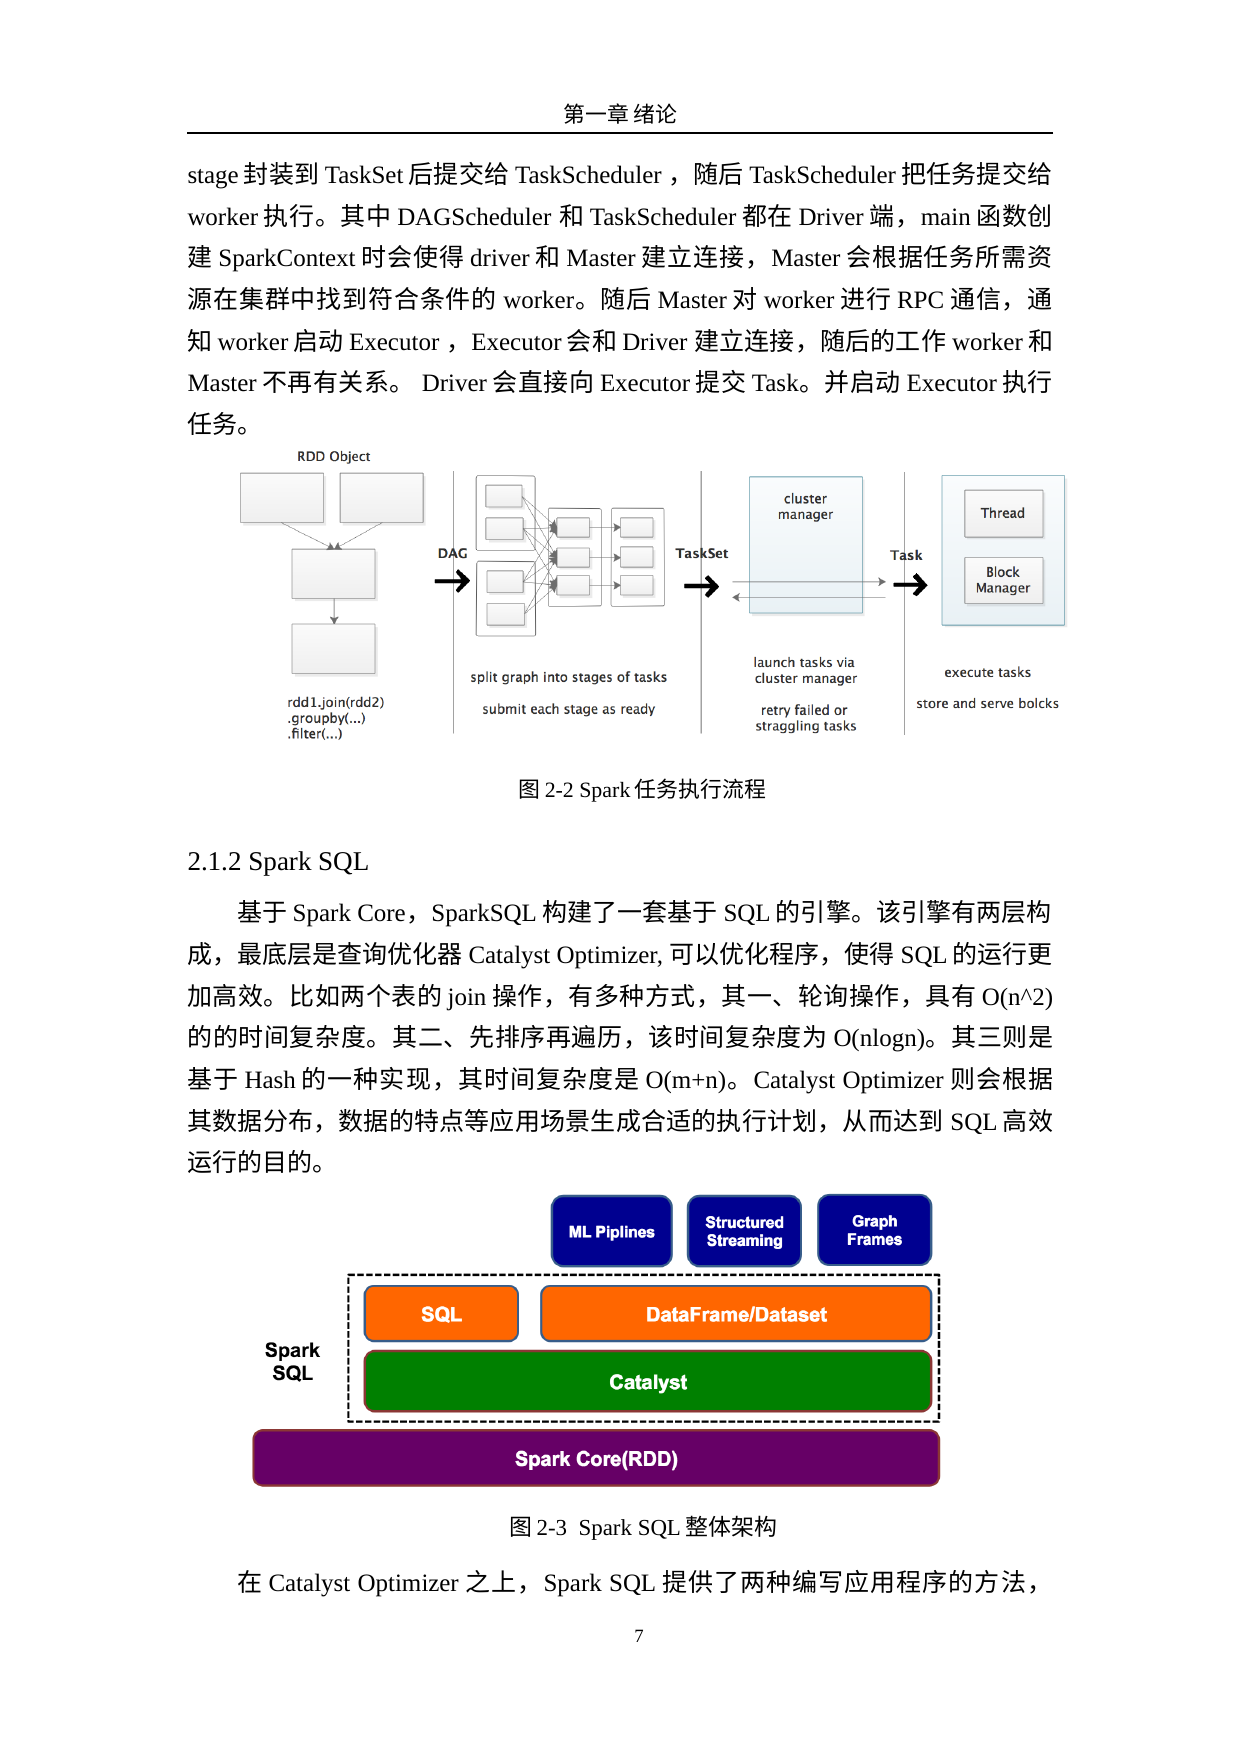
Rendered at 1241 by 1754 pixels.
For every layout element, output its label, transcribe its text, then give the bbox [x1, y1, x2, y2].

text 基于Spark Core，SparkSQL构建了一套基于SQL的引擎。该引擎有两层构成，最底层是查询优化器Catalyst Optimizer, 可以优化程序，使得SQL的运行更加高效。比如两个表的join操作，有多种方式，其一、轮询操作，具有O(n^2)的的时间复杂度。其二、先排序再遍历，该时间复杂度为O(nlogn)。其三则是基于Hash的一种实现，其时间复杂度是O(m+n)。Catalyst Optimizer则会根据其数据分布，数据的特点等应用场景生成合适的执行计划，从而达到SQL高效运行的目的。 [187, 888, 1053, 1180]
subtitle 2.1.2 Spark SQL [187, 845, 1053, 876]
picture [237, 441, 1077, 758]
text 图2-3 Spark SQL整体架构 [187, 1508, 1053, 1542]
picture [237, 1180, 967, 1495]
text 图2-2 Spark任务执行流程 [187, 772, 1053, 804]
